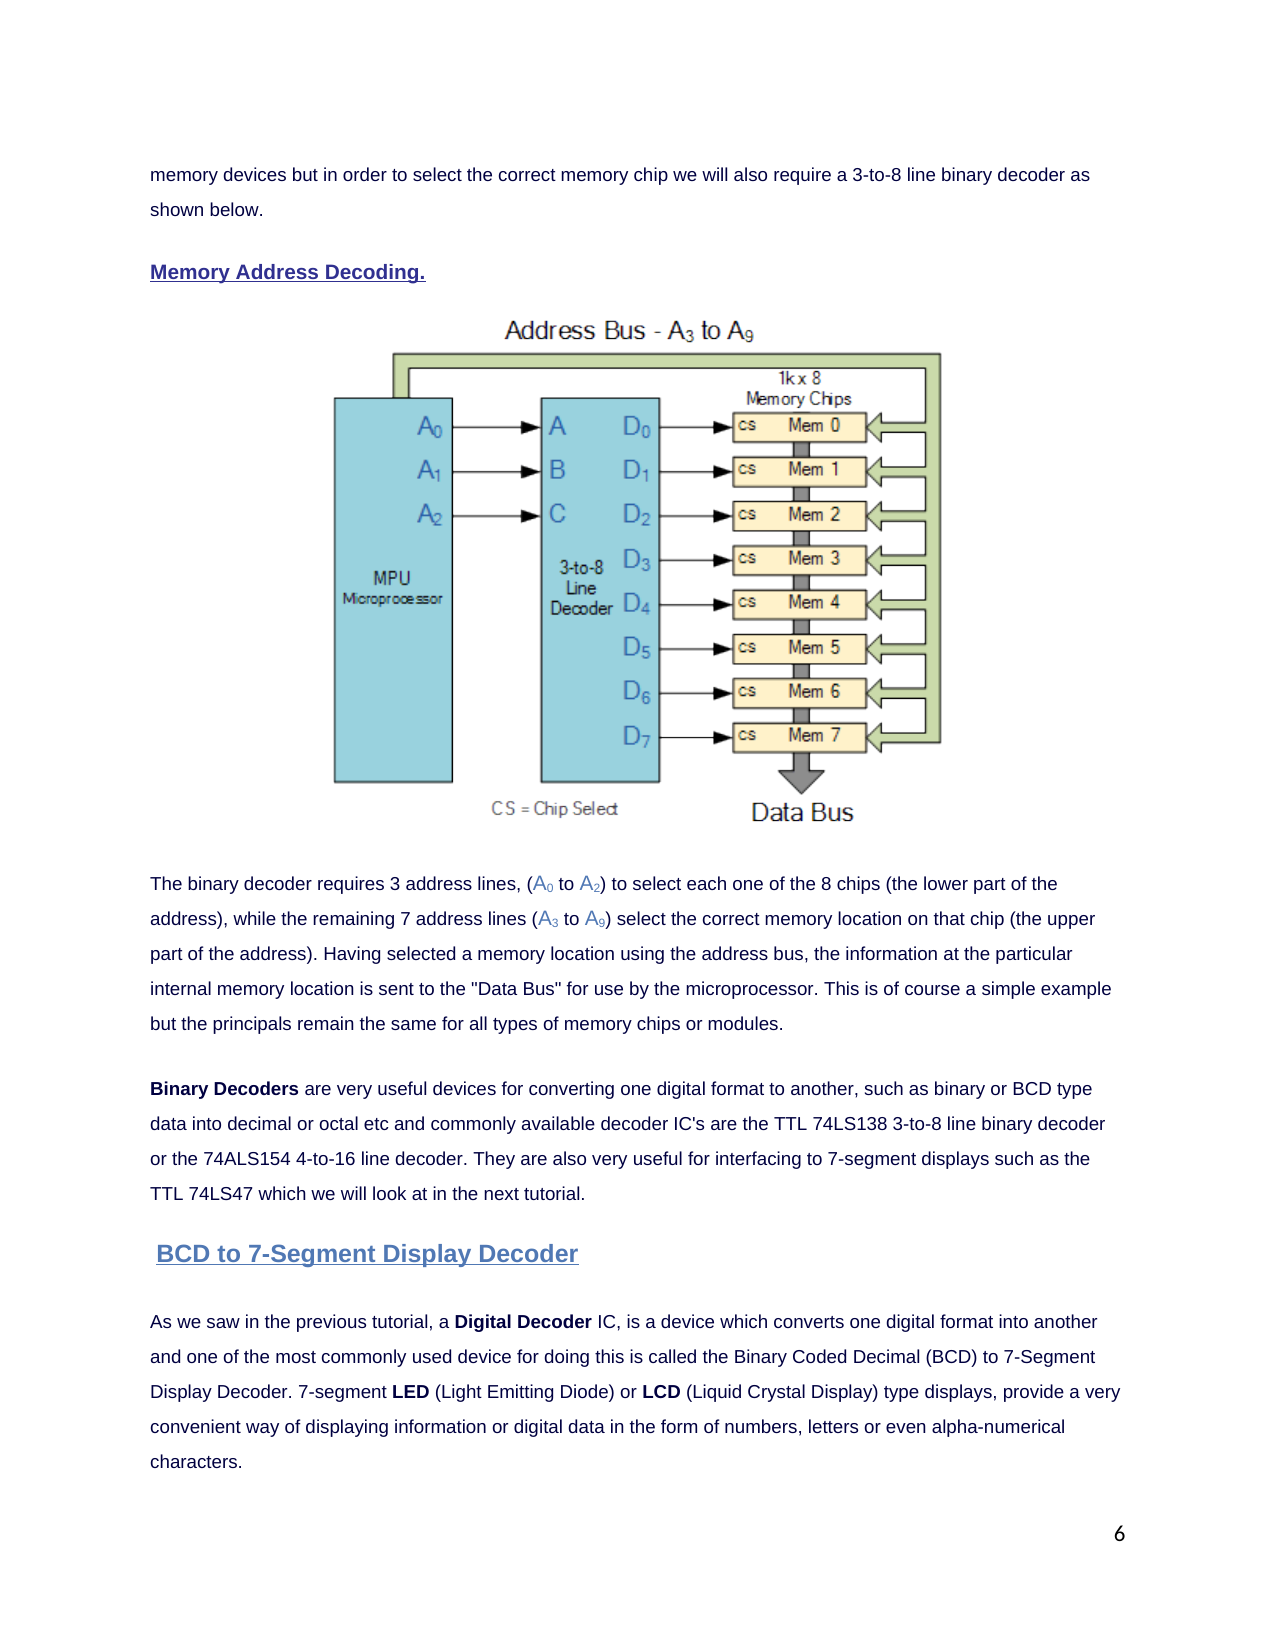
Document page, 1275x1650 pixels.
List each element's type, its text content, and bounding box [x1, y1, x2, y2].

text As we saw in the previous tutorial, a Digital Decoder IC, is a device which converts one digital format into another and one of the most commonly used device for doing this is called the Binary Coded Decimal (BCD) to 7-Segment Display Decoder. 7-segment LED (Light Emitting Diode) or LCD (Liquid Crystal Display) type displays, provide a very convenient way of displaying information or digital data in the form of numbers, letters or even alpha-numerical characters. [150, 1297, 1125, 1472]
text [150, 150, 1125, 220]
text Binary Decoders are very useful devices for converting one digital format to another, such as binary or BCD type data into decimal or octal etc and commonly available decoder IC's are the TTL 74LS138 3-to-8 line binary decoder or the 74ALS154 4-to-16 line decoder. They are also very useful for interfacing to 7-segment displays such as the TTL 74LS47 which we will look at in the next tutorial. [150, 1064, 1125, 1204]
text BCD to 7-Segment Display Decoder [156, 1233, 1125, 1268]
text The binary decoder requires 3 address lines, (A0 to A2) to select each one of the 8 chips (the lower part of the address), while the remaining 7 address lines (A3 to A9) select the correct memory location on that chip (the upper part of the address). Having selected a memory location using the address bus, the information at the particular internal memory location is sent to the "Data Bus" for use by the microprocessor. This is of course a simple example but the principals remain the same for all types of memory chips or modules. [150, 860, 1125, 1035]
text Memory Address Decoding. [150, 249, 1125, 284]
picture [333, 313, 942, 831]
